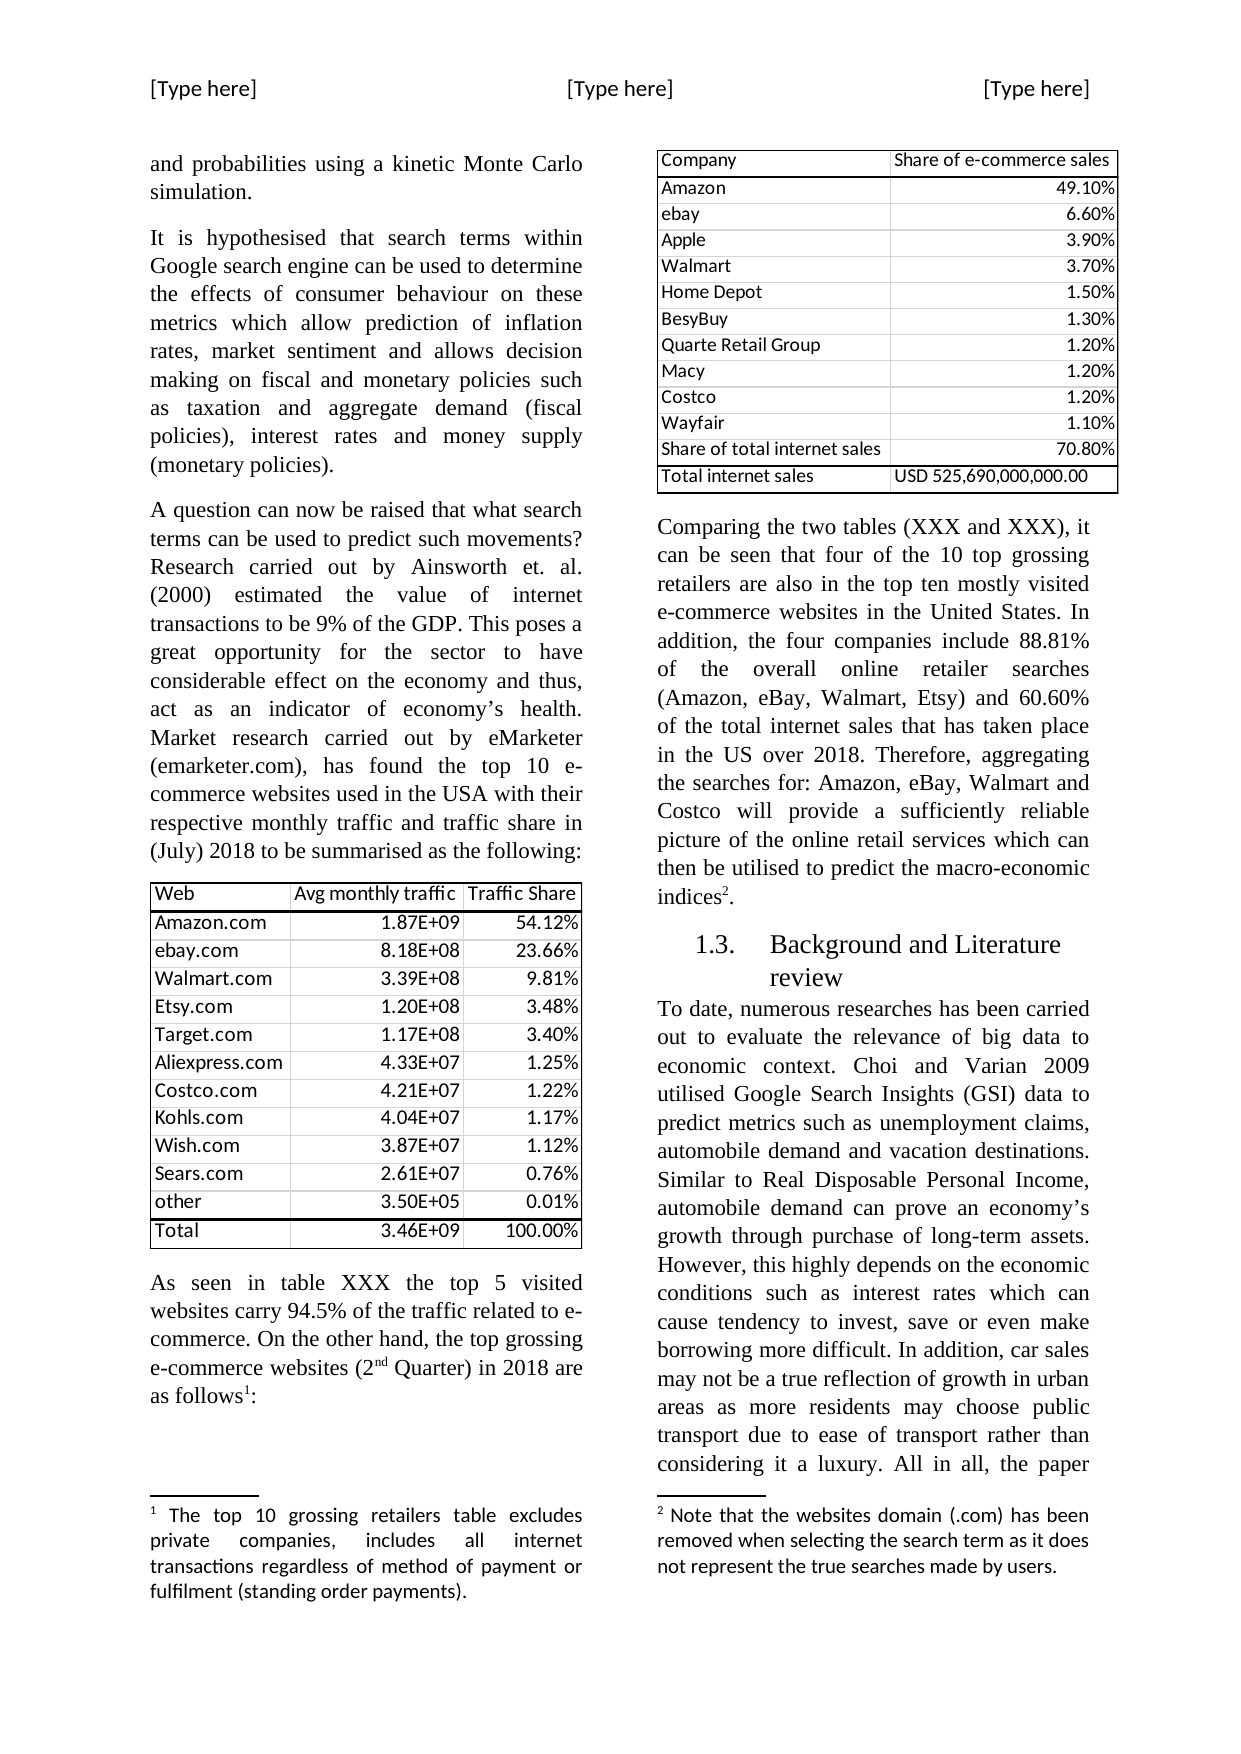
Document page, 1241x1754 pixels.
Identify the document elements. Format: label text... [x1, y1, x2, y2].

text As seen in table XXX the top 5 visited websites carry 94.5% of the traffic related to e-commerce. On the other hand, the top grossing e-commerce websites (2nd Quarter) in 2018 are as follows: [150, 1269, 583, 1409]
text Comparing the two tables (XXX and XXX), it can be seen that four of the 10 top grossing retailers are also in the top ten mostly visited e-commerce websites in the United States. In addition, the four companies include 88.81% of the overall online retailer searches (Amazon, eBay, Walmart, Etsy) and 60.60% of the total internet sales that has taken place in the US over 2018. Therefore, aggregating the searches for: Amazon, eBay, Walmart and Costco will provide a sufficiently reliable picture of the online retail services which can then be utilised to predict the macro-economic indices. [657, 513, 1090, 909]
subtitle Background and Literature review [694, 928, 1090, 993]
text It is hypothesised that search terms within Google search engine can be used to determine the effects of consumer behaviour on these metrics which allow prediction of inflation rates, market sentiment and allows decision making on fiscal and monetary policies such as taxation and aggregate demand (fiscal policies), interest rates and money supply (monetary policies). [150, 223, 583, 477]
text A question can now be raised that what search terms can be used to predict such movements? Research carried out by Ainsworth et. al. (2000) estimated the value of internet transactions to be 9% of the GDP. This poses a great opportunity for the sector to have considerable effect on the economy and thus, act as an indicator of economy’s health. Market research carried out by eMarketer (emarketer.com), has found the top 10 e-commerce websites used in the USA with their respective monthly traffic and traffic share in (July) 2018 to be summarised as the following: [150, 496, 583, 864]
